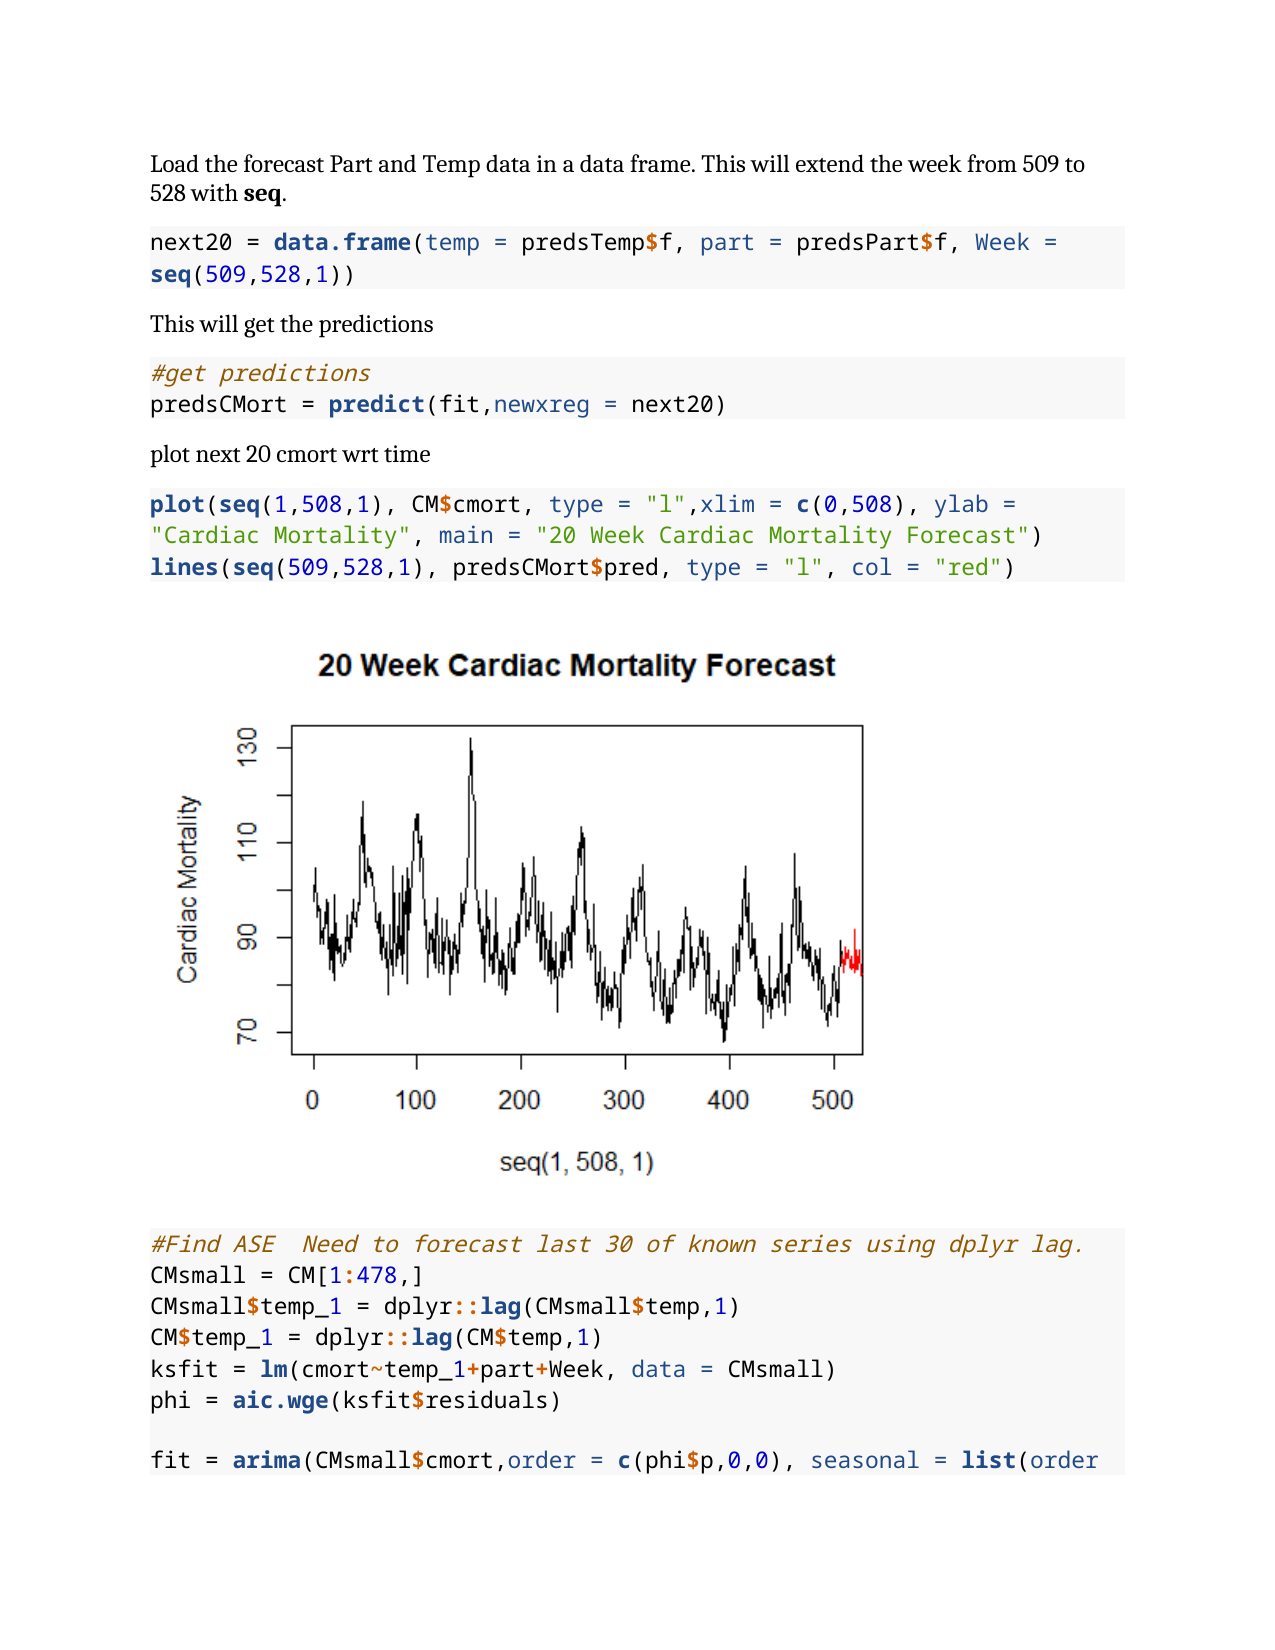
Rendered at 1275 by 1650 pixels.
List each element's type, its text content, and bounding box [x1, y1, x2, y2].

picture [168, 602, 927, 1209]
text This will get the predictions [150, 309, 1125, 338]
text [150, 1228, 1125, 1475]
text #get predictions predsCMort = predict(fit,newxreg = next20) [370, 357, 1125, 419]
text plot next 20 cmort wrt time [150, 440, 1125, 469]
text Load the forecast Part and Temp data in a data frame. This will extend the week from 509 to 528 with seq. [150, 150, 1125, 207]
text next20 = data.frame(temp = predsTemp$f, part = predsPart$f, Week = seq(509,528,1)) [150, 226, 1125, 289]
